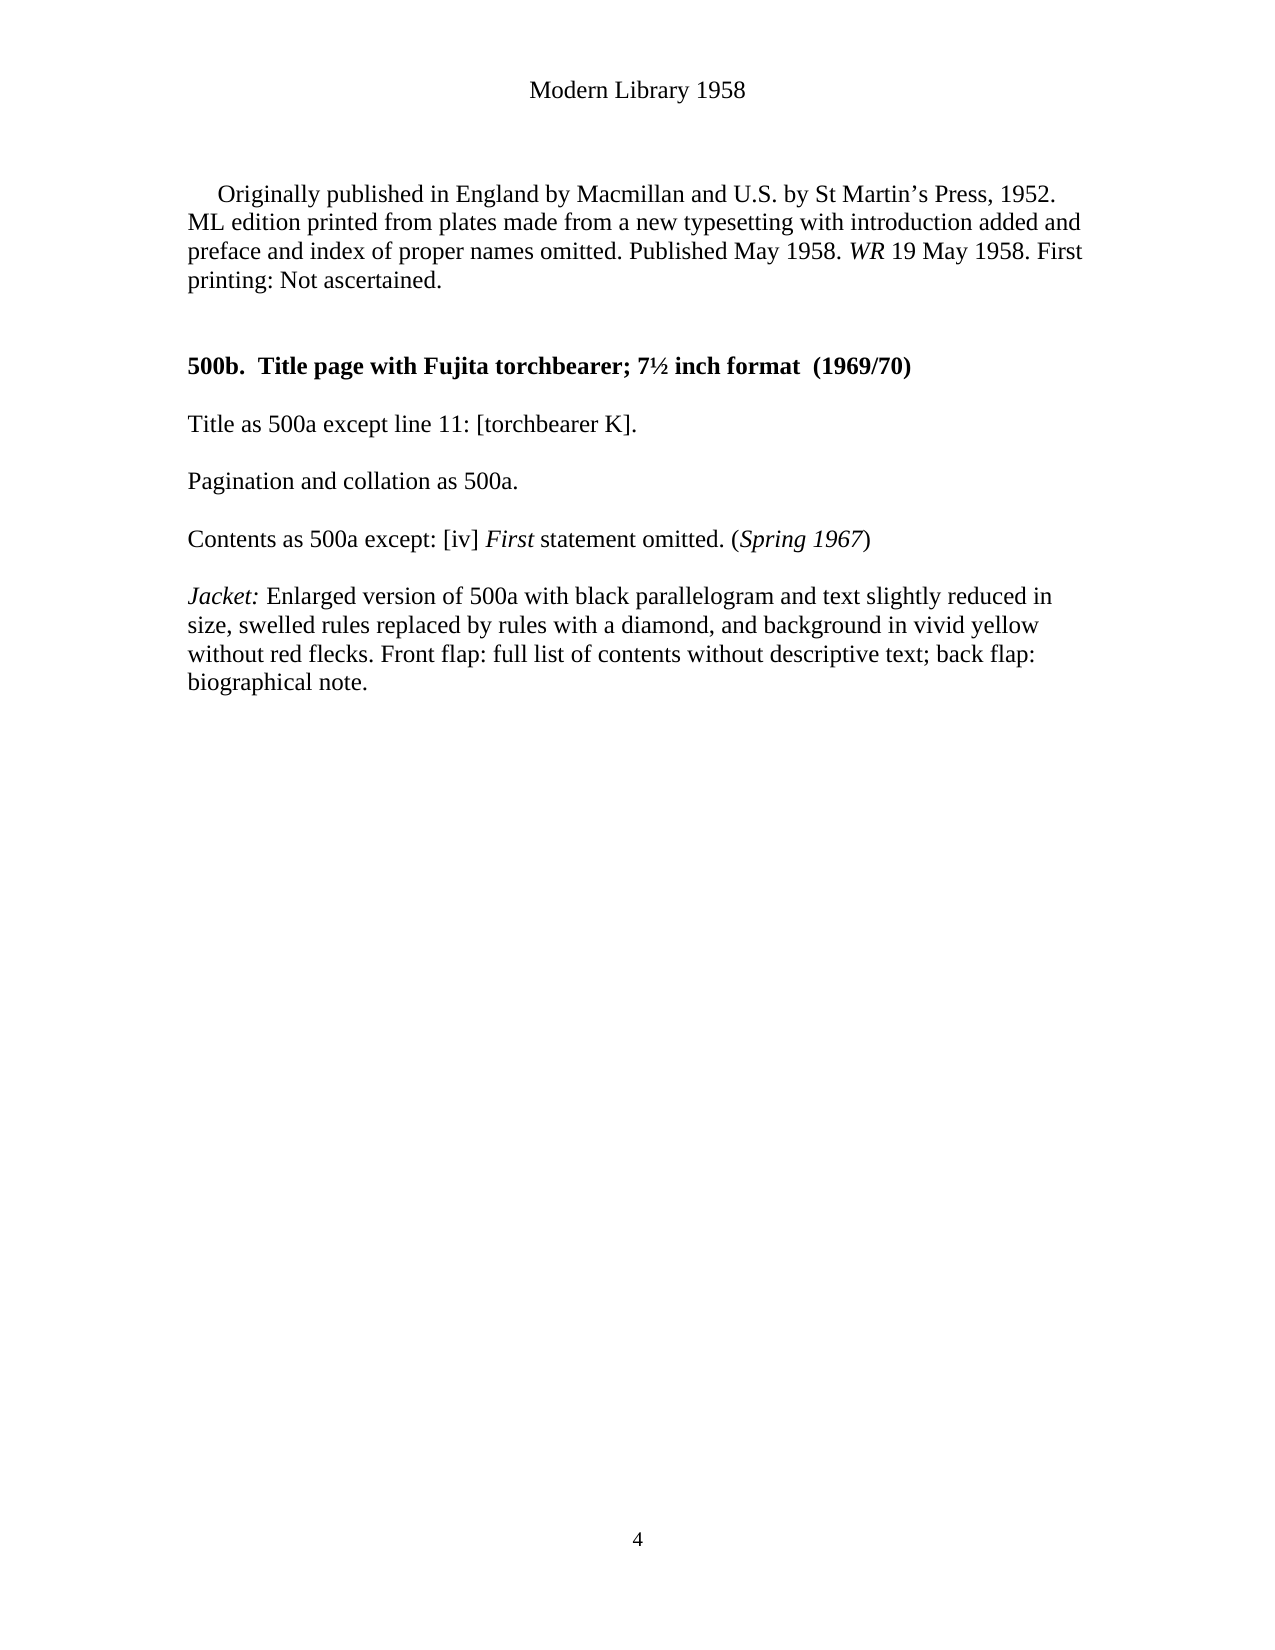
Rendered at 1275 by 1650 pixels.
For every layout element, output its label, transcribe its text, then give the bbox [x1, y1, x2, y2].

text Jacket: Enlarged version of 500a with black parallelogram and text slightly reduced in size, swelled rules replaced by rules with a diamond, and background in vivid yellow without red flecks. Front flap: full list of contents without descriptive text; back flap: biographical note. [187, 581, 1087, 696]
text Pagination and collation as 500a. [187, 466, 1087, 495]
text 500b. Title page with Fujita torchbearer; 7½ inch format (1969/70) [187, 351, 1087, 380]
text Title as 500a except line 11: [torchbearer K]. [187, 409, 1087, 437]
text Originally published in England by Macmillan and U.S. by St Martin’s Press, 1952. ML edition printed from plates made from a new typesetting with introduction added and preface and index of proper names omitted. Published May 1958. WR 19 May 1958. First printing: Not ascertained. [187, 179, 1087, 294]
text Contents as 500a except: [iv] First statement omitted. (Spring 1967) [187, 524, 1087, 552]
